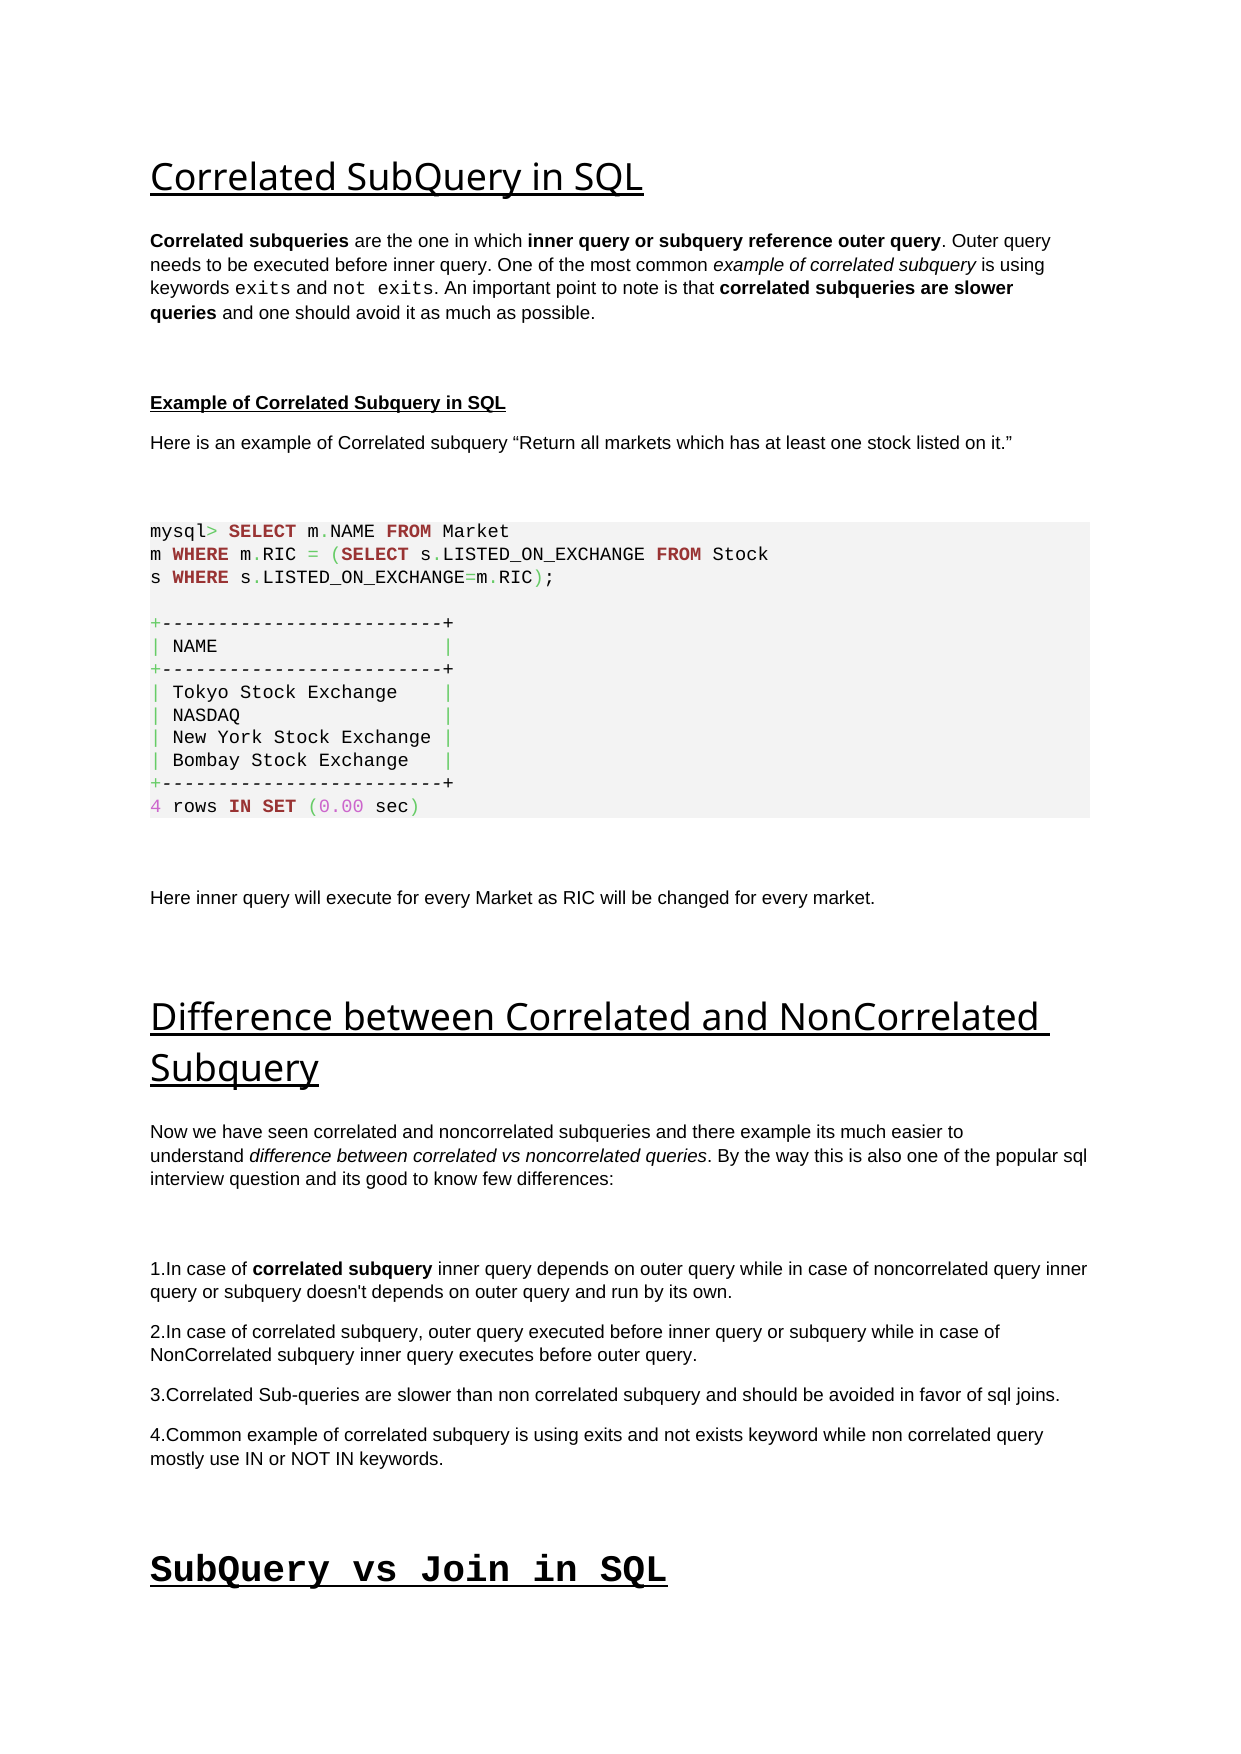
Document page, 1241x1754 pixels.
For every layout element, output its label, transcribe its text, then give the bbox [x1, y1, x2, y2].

text 1.In case of correlated subquery inner query depends on outer query while in case of noncorrelated query inner query or subquery doesn't depends on outer query and run by its own. [150, 1258, 1090, 1303]
text 4.Common example of correlated subquery is using exits and not exists keyword while non correlated query mostly use IN or NOT IN keywords. [150, 1424, 1090, 1469]
text Here inner query will execute for every Market as RIC will be changed for every market. [150, 887, 1090, 909]
text 3.Correlated Sub-queries are slower than non correlated subquery and should be avoided in favor of sql joins. [150, 1384, 1090, 1406]
subtitle SubQuery vs Join in SQL [150, 1550, 1090, 1593]
text Now we have seen correlated and noncorrelated subqueries and there example its much easier to understand difference between correlated vs noncorrelated queries. By the way this is also one of the popular sql interview question and its good to know few differences: [150, 1121, 1090, 1189]
text mysql> SELECT m.NAME FROM Market m WHERE m.RIC = (SELECT s.LISTED_ON_EXCHANGE FROM Stock s WHERE s.LISTED_ON_EXCHANGE=m.RIC); +-------------------------+ | NAME | +-------------------------+ | Tokyo Stock Exchange | | NASDAQ | | New York Stock Exchange | | Bombay Stock Exchange | +-------------------------+ 4 rows IN SET (0.00 sec) [150, 522, 1090, 818]
subtitle Difference between Correlated and NonCorrelated Subquery [150, 990, 1090, 1092]
text Correlated subqueries are the one in which inner query or subquery reference outer query. Outer query needs to be executed before inner query. One of the most common example of correlated subquery is using keywords exits and not exits. An important point to note is that correlated subqueries are slower queries and one should avoid it as much as possible. [150, 230, 1090, 323]
text Here is an example of Correlated subquery “Return all markets which has at least one stock listed on it.” [150, 432, 1090, 453]
subtitle Correlated SubQuery in SQL [150, 150, 1090, 201]
text 2.In case of correlated subquery, outer query executed before inner query or subquery while in case of NonCorrelated subquery inner query executes before outer query. [150, 1321, 1090, 1366]
text Example of Correlated Subquery in SQL [150, 392, 1090, 413]
